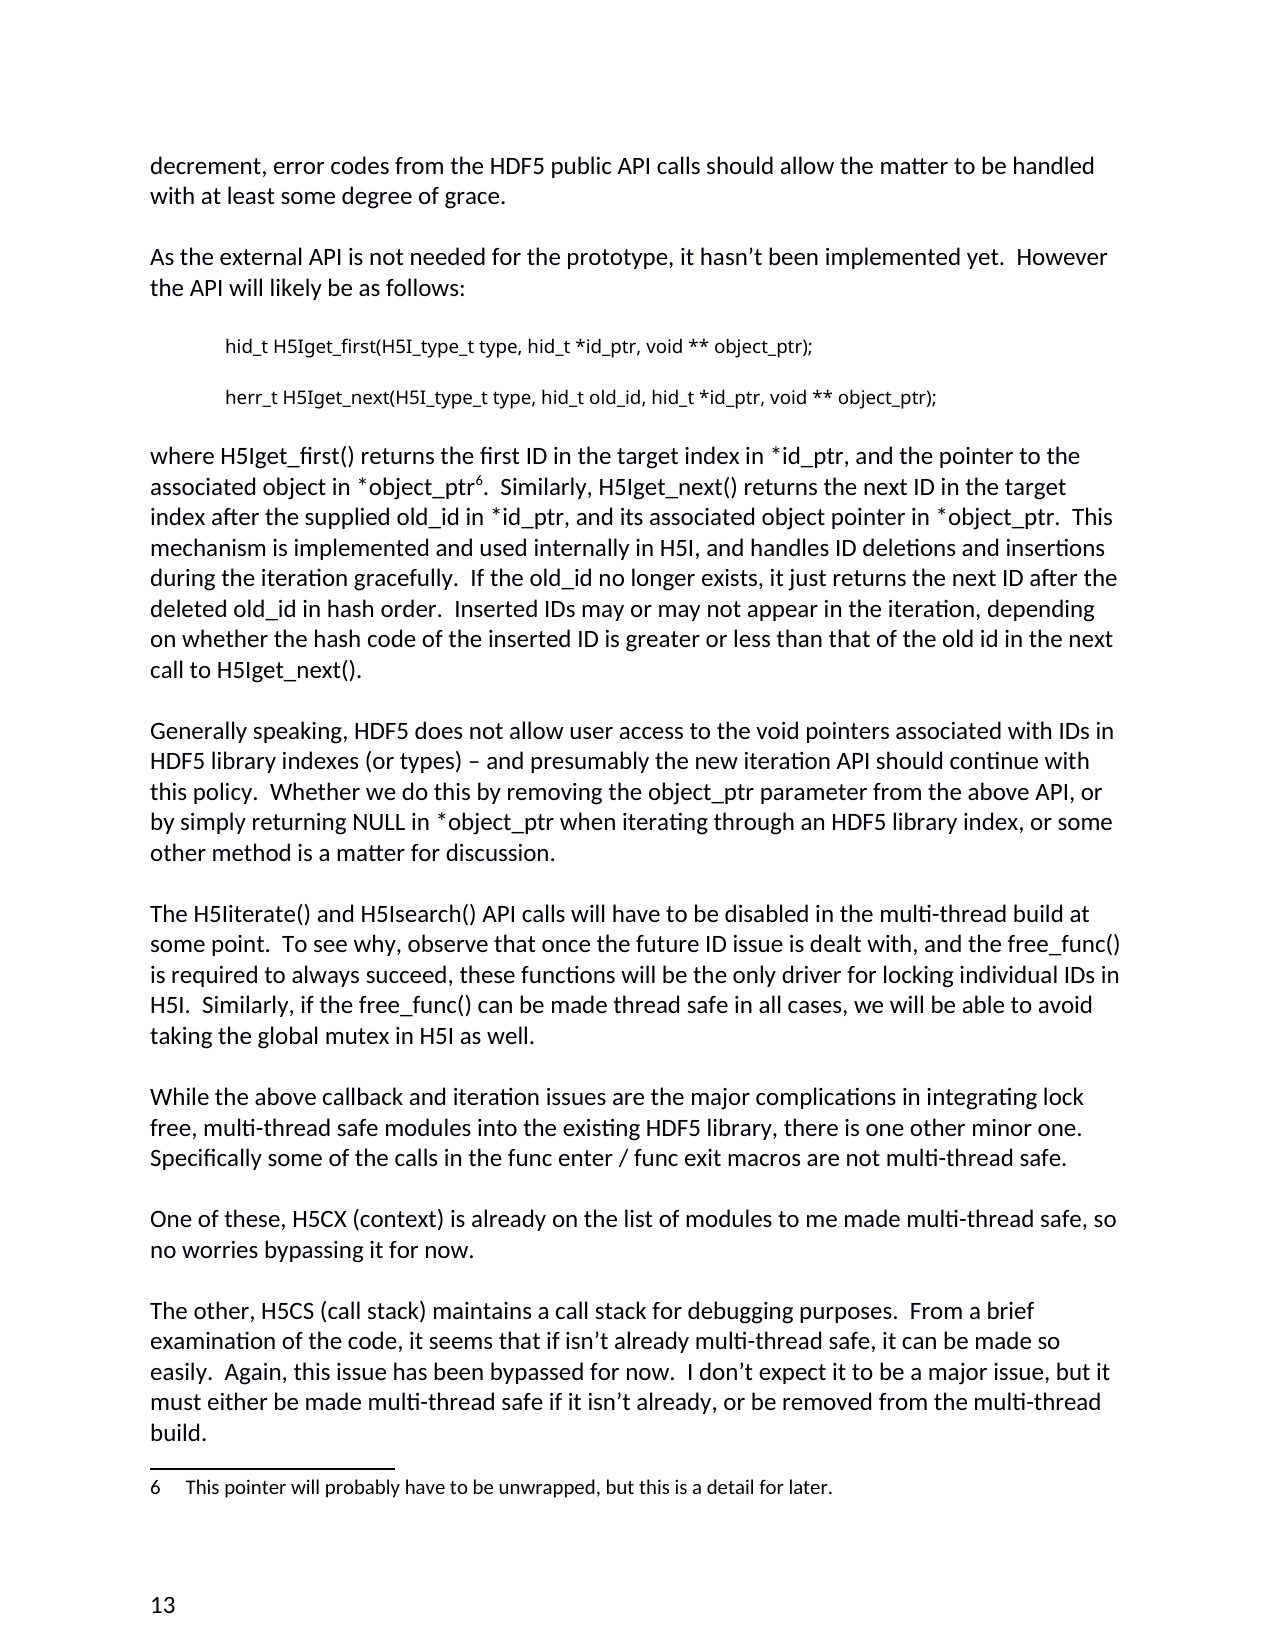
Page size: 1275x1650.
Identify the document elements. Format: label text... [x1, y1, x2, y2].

text Generally speaking, HDF5 does not allow user access to the void pointers associated with IDs in HDF5 library indexes (or types) – and presumably the new iteration API should continue with this policy. Whether we do this by removing the object_ptr parameter from the above API, or by simply returning NULL in *object_ptr when iterating through an HDF5 library index, or some other method is a matter for discussion. [150, 715, 1125, 867]
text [150, 150, 1125, 211]
text The H5Iiterate() and H5Isearch() API calls will have to be disabled in the multi-thread build at some point. To see why, observe that once the future ID issue is dealt with, and the free_func() is required to always succeed, these functions will be the only driver for locking individual IDs in H5I. Similarly, if the free_func() can be made thread safe in all cases, we will be able to avoid taking the global mutex in H5I as well. [150, 898, 1125, 1051]
text While the above callback and iteration issues are the major complications in integrating lock free, multi-thread safe modules into the existing HDF5 library, there is one other minor one. Specifically some of the calls in the func enter / func exit macros are not multi-thread safe. [150, 1081, 1125, 1173]
text One of these, H5CX (context) is already on the list of modules to me made multi-thread safe, so no worries bypassing it for now. [150, 1203, 1125, 1264]
text As the external API is not needed for the prototype, it hasn’t been implemented yet. However the API will likely be as follows: [150, 242, 1125, 303]
text The other, H5CS (call stack) maintains a call stack for debugging purposes. From a brief examination of the code, it seems that if isn’t already multi-thread safe, it can be made so easily. Again, this issue has been bypassed for now. I don’t expect it to be a major issue, but it must either be made multi-thread safe if it isn’t already, or be removed from the multi-thread build. [150, 1295, 1125, 1447]
text herr_t H5Iget_next(H5I_type_t type, hid_t old_id, hid_t *id_ptr, void ** object_ptr); [225, 384, 1125, 410]
text where H5Iget_first() returns the first ID in the target index in *id_ptr, and the pointer to the associated object in *object_ptr. Similarly, H5Iget_next() returns the next ID in the target index after the supplied old_id in *id_ptr, and its associated object pointer in *object_ptr. This mechanism is implemented and used internally in H5I, and handles ID deletions and insertions during the iteration gracefully. If the old_id no longer exists, it just returns the next ID after the deleted old_id in hash order. Inserted IDs may or may not appear in the iteration, depending on whether the hash code of the inserted ID is greater or less than that of the old id in the next call to H5Iget_next(). [150, 440, 1125, 684]
text hid_t H5Iget_first(H5I_type_t type, hid_t *id_ptr, void ** object_ptr); [225, 333, 1125, 359]
